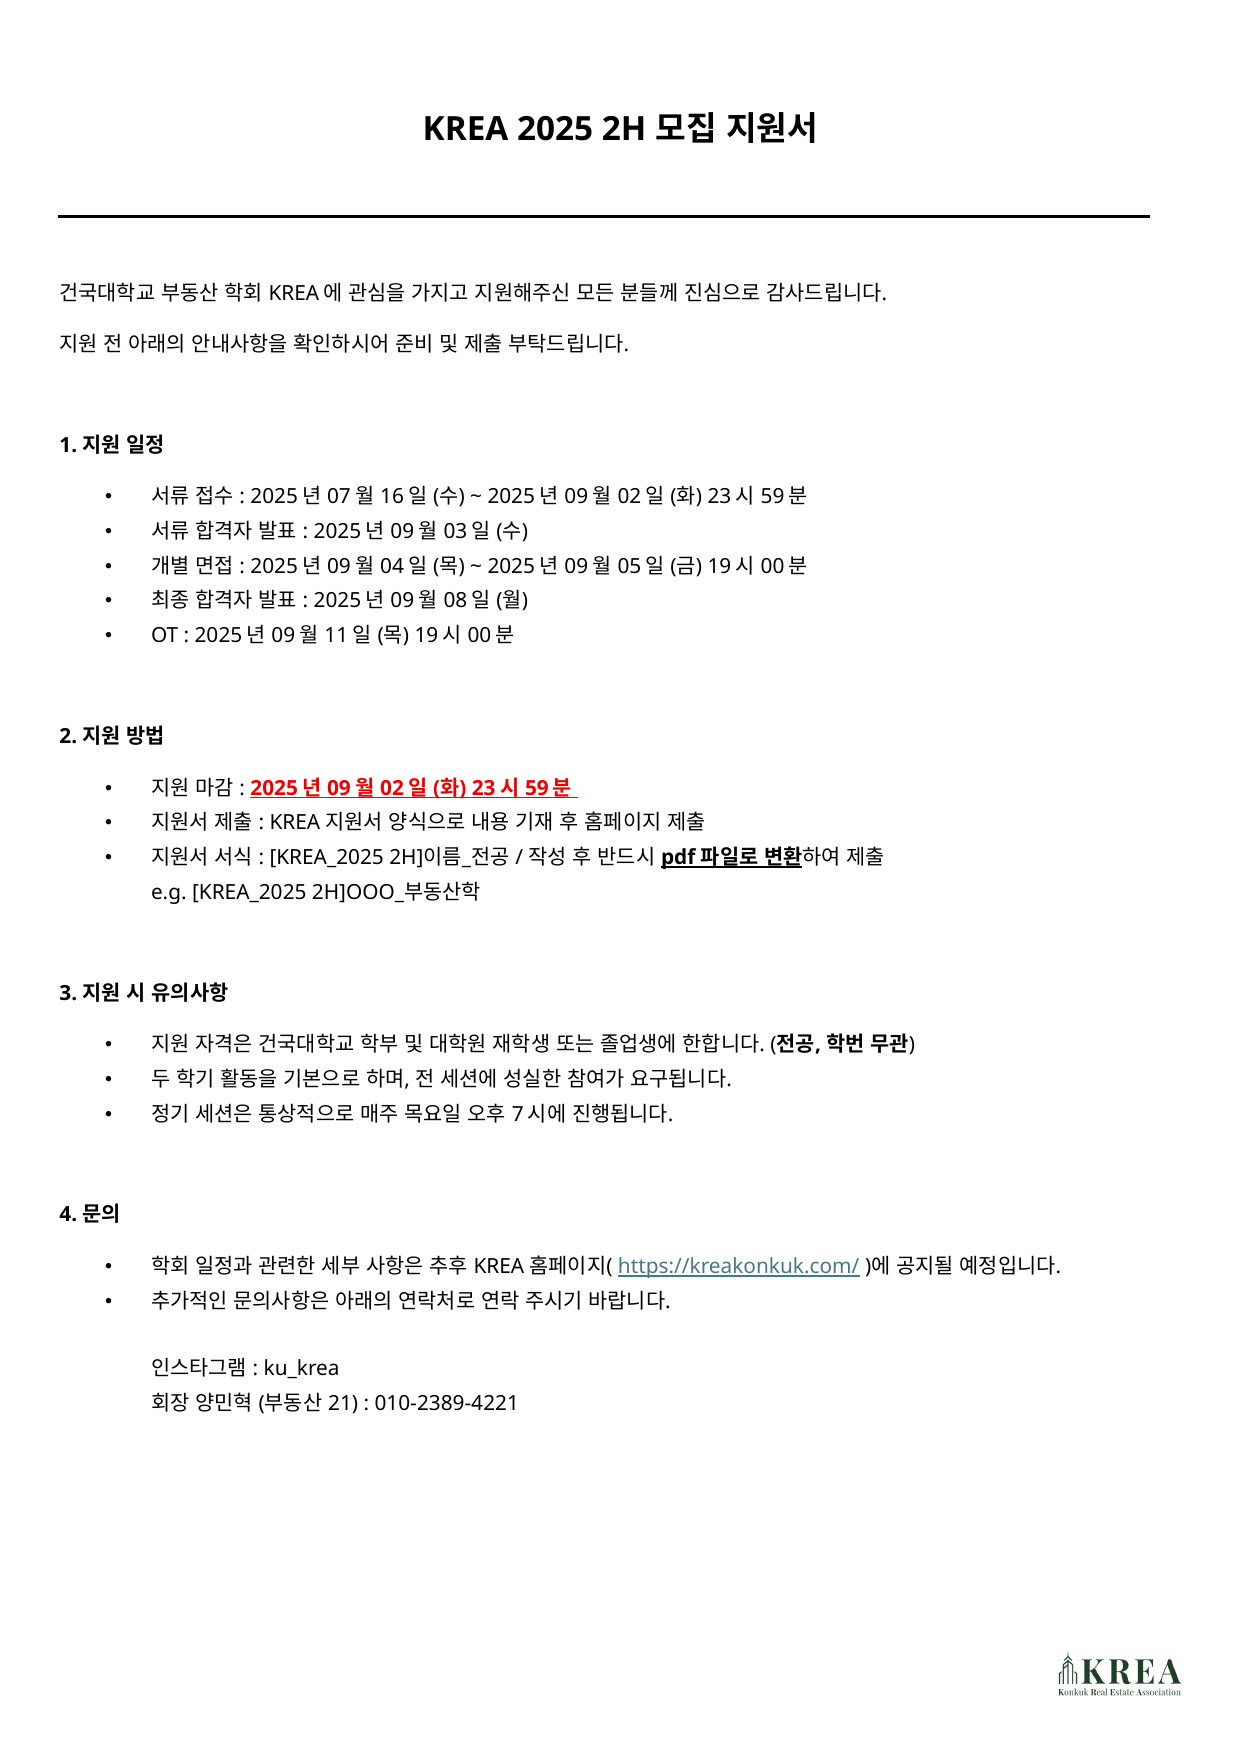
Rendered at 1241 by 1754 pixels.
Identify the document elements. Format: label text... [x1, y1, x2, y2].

text KREA 2025 2H 모집 지원서 [59, 102, 1181, 150]
text 지원 전 아래의 안내사항을 확인하시어 준비 및 제출 부탁드립니다. [59, 327, 1181, 357]
list 회장 양민혁 (부동산 21) : 010-2389-4221 [151, 1386, 1181, 1416]
list 학회 일정과 관련한 세부 사항은 추후 KREA 홈페이지( https://kreakonkuk.com/ )에 공지될 예정입니다. [105, 1249, 1181, 1279]
list 서류 접수 : 2025년 07월 16일 (수) ~ 2025년 09월 02일 (화) 23시 59분 [105, 479, 1181, 510]
text 건국대학교 부동산 학회 KREA에 관심을 가지고 지원해주신 모든 분들께 진심으로 감사드립니다. [59, 276, 1181, 306]
picture [1058, 1651, 1182, 1696]
list 지원 자격은 건국대학교 학부 및 대학원 재학생 또는 졸업생에 한합니다. (전공, 학번 무관) [105, 1027, 1181, 1058]
text 1. 지원 일정 [59, 428, 1181, 458]
list 지원 마감 : 2025년 09월 02일 (화) 23시 59분 [105, 771, 1181, 801]
list 서류 합격자 발표 : 2025년 09월 03일 (수) [105, 514, 1181, 544]
list 지원서 제출 : KREA 지원서 양식으로 내용 기재 후 홈페이지 제출 [105, 806, 1181, 836]
text 3. 지원 시 유의사항 [59, 976, 1181, 1006]
list 두 학기 활동을 기본으로 하며, 전 세션에 성실한 참여가 요구됩니다. [105, 1062, 1181, 1092]
list OT : 2025년 09월 11일 (목) 19시 00분 [105, 618, 1181, 649]
text 4. 문의 [59, 1198, 1181, 1228]
list e.g. [KREA_2025 2H]OOO_부동산학 [151, 875, 1181, 905]
list 추가적인 문의사항은 아래의 연락처로 연락 주시기 바랍니다. [105, 1284, 1181, 1314]
list 정기 세션은 통상적으로 매주 목요일 오후 7시에 진행됩니다. [105, 1097, 1181, 1127]
text 2. 지원 방법 [59, 719, 1181, 749]
list 최종 합격자 발표 : 2025년 09월 08일 (월) [105, 584, 1181, 614]
list 인스타그램 : ku_krea [151, 1351, 1181, 1382]
list 지원서 서식 : [KREA_2025 2H]이름_전공 / 작성 후 반드시 pdf 파일로 변환하여 제출 [105, 840, 1181, 871]
list 개별 면접 : 2025년 09월 04일 (목) ~ 2025년 09월 05일 (금) 19시 00분 [105, 549, 1181, 579]
